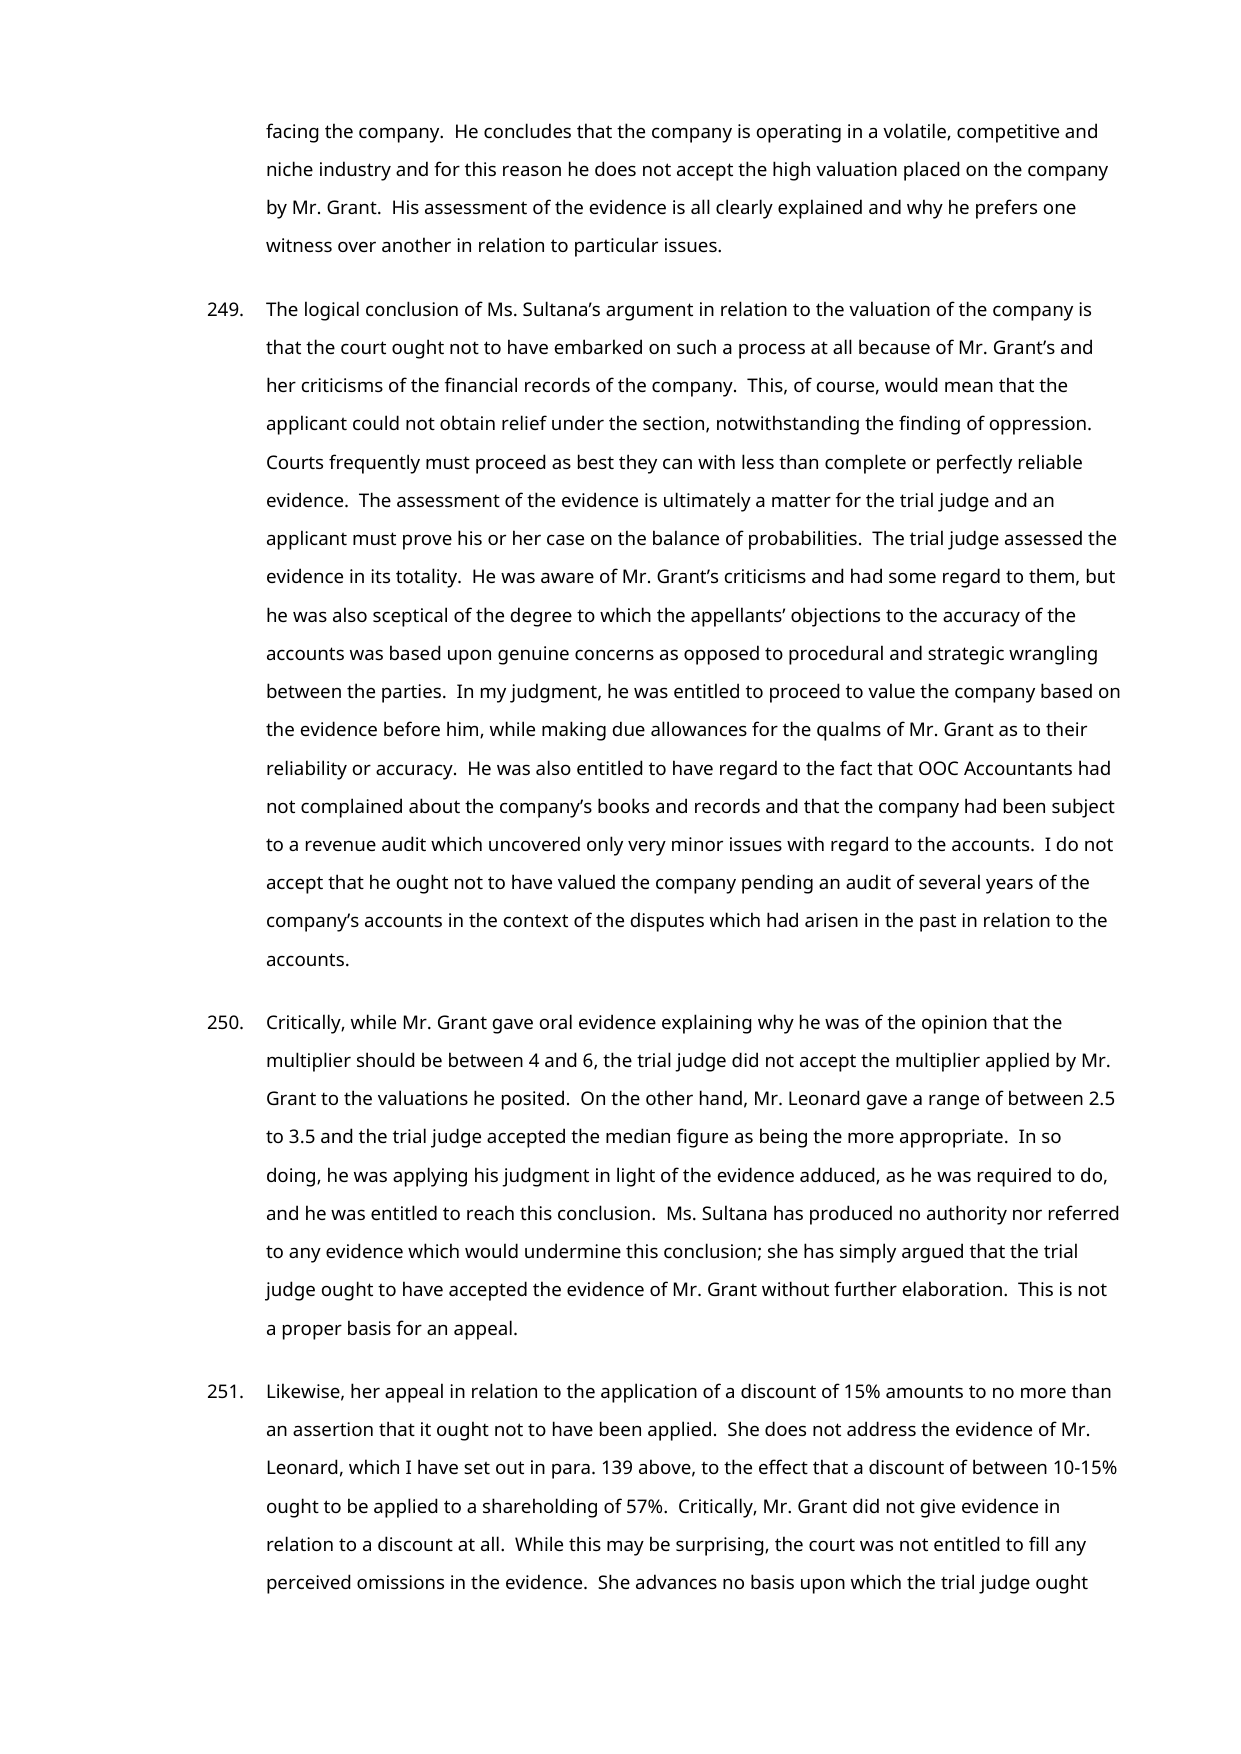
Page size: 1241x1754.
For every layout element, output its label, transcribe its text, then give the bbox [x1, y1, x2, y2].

text 250. Critically, while Mr. Grant gave oral evidence explaining why he was of the opinion that the multiplier should be between 4 and 6, the trial judge did not accept the multiplier applied by Mr. Grant to the valuations he posited. On the other hand, Mr. Leonard gave a range of between 2.5 to 3.5 and the trial judge accepted the median figure as being the more appropriate. In so doing, he was applying his judgment in light of the evidence adduced, as he was required to do, and he was entitled to reach this conclusion. Ms. Sultana has produced no authority nor referred to any evidence which would undermine this conclusion; she has simply argued that the trial judge ought to have accepted the evidence of Mr. Grant without further elaboration. This is not a proper basis for an appeal. [207, 1009, 1122, 1341]
text 249. The logical conclusion of Ms. Sultana’s argument in relation to the valuation of the company is that the court ought not to have embarked on such a process at all because of Mr. Grant’s and her criticisms of the financial records of the company. This, of course, would mean that the applicant could not obtain relief under the section, notwithstanding the finding of oppression. Courts frequently must proceed as best they can with less than complete or perfectly reliable evidence. The assessment of the evidence is ultimately a matter for the trial judge and an applicant must prove his or her case on the balance of probabilities. The trial judge assessed the evidence in its totality. He was aware of Mr. Grant’s criticisms and had some regard to them, but he was also sceptical of the degree to which the appellants’ objections to the accuracy of the accounts was based upon genuine concerns as opposed to procedural and strategic wrangling between the parties. In my judgment, he was entitled to proceed to value the company based on the evidence before him, while making due allowances for the qualms of Mr. Grant as to their reliability or accuracy. He was also entitled to have regard to the fact that OOC Accountants had not complained about the company’s books and records and that the company had been subject to a revenue audit which uncovered only very minor issues with regard to the accounts. I do not accept that he ought not to have valued the company pending an audit of several years of the company’s accounts in the context of the disputes which had arisen in the past in relation to the accounts. [207, 296, 1122, 971]
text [207, 118, 1122, 258]
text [207, 1378, 1122, 1595]
